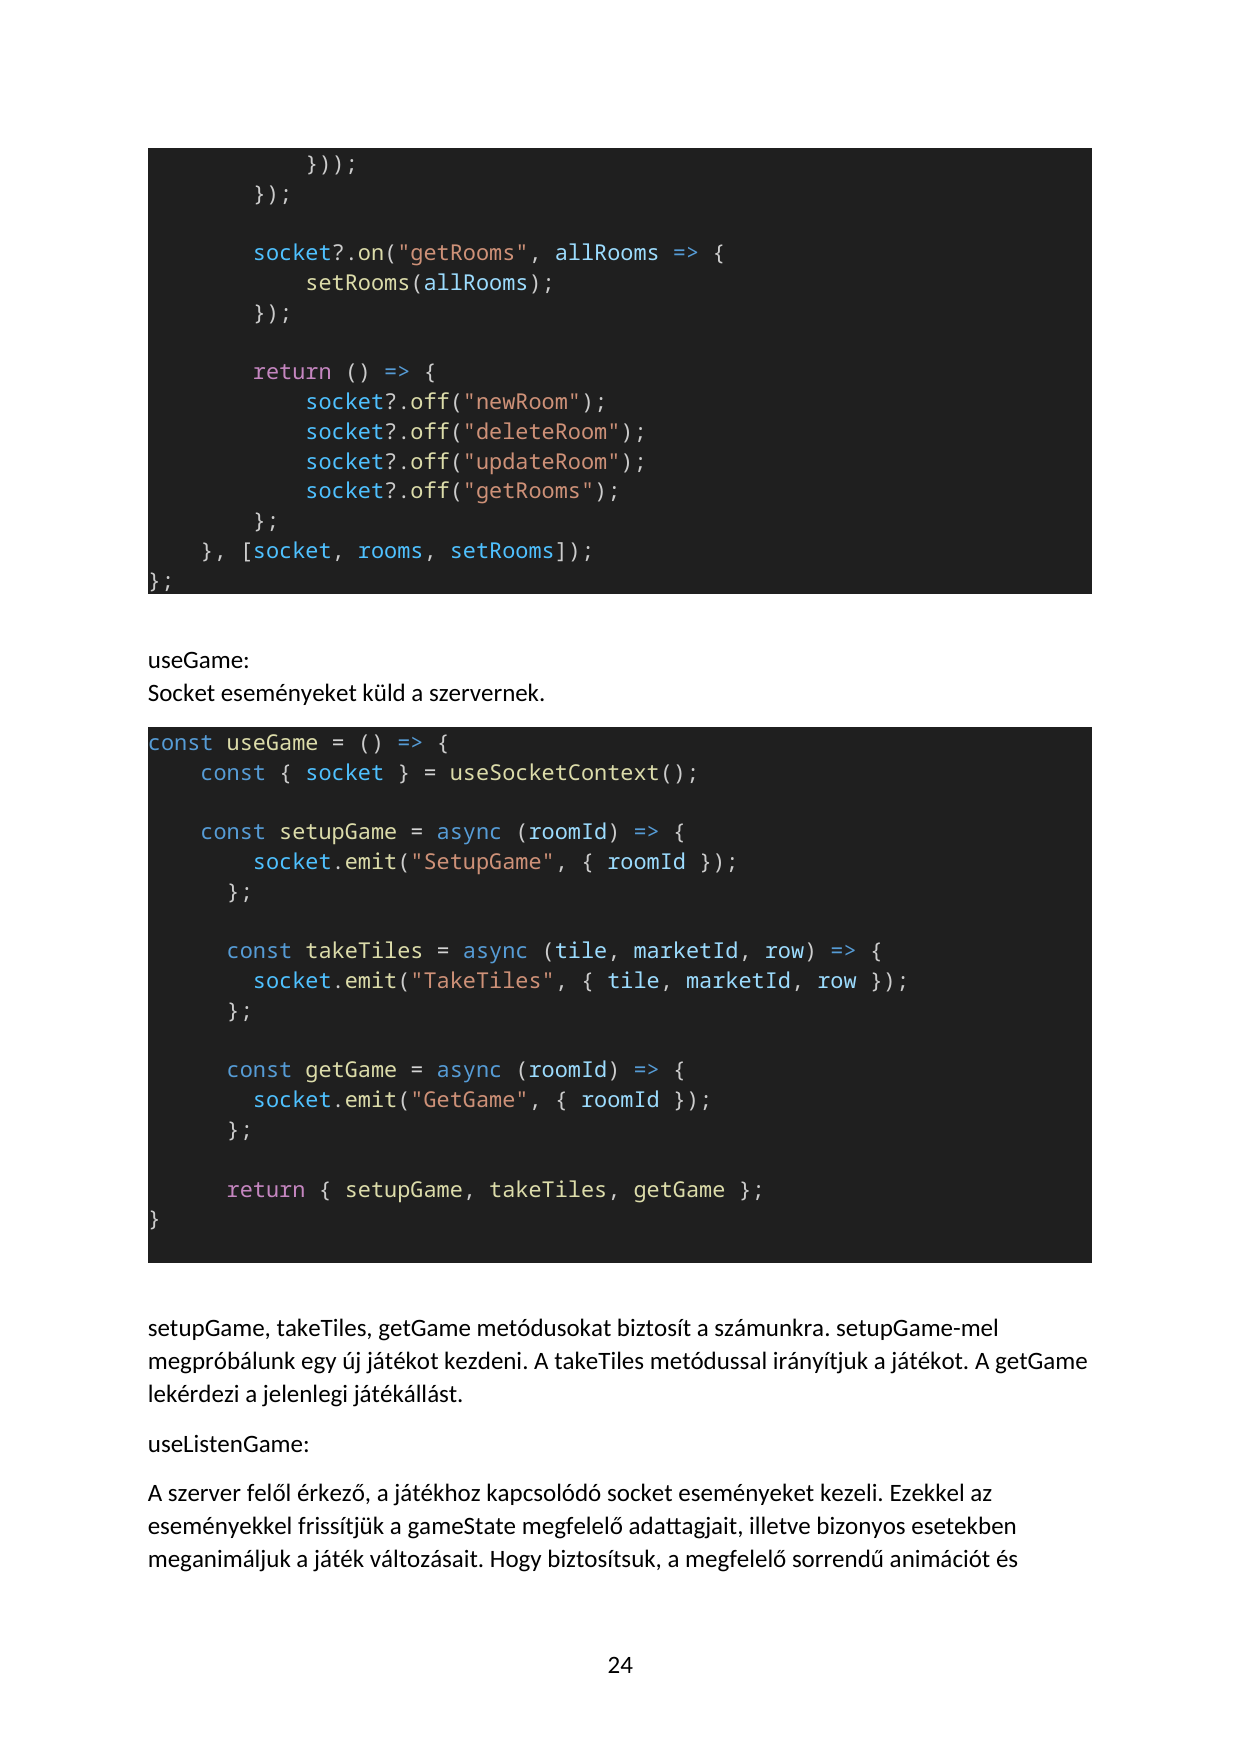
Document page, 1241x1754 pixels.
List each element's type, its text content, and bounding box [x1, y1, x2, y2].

text })); [148, 148, 1092, 177]
text const setupGame = async (roomId) => { [148, 816, 1092, 846]
text }); [148, 297, 1092, 326]
text socket.emit("GetGame", { roomId }); [148, 1084, 1092, 1114]
text return { setupGame, takeTiles, getGame }; [148, 1173, 1092, 1203]
text socket?.off("deleteRoom"); [148, 416, 1092, 446]
text }); [148, 177, 1092, 207]
text useListenGame: [148, 1428, 1092, 1458]
text socket?.off("newRoom"); [148, 386, 1092, 416]
text socket?.off("getRooms"); [148, 475, 1092, 505]
text }; [148, 505, 1092, 535]
text }; [148, 1114, 1092, 1144]
text const useGame = () => { [148, 727, 1092, 756]
text }, [socket, rooms, setRooms]); [148, 535, 1092, 565]
text socket.emit("SetupGame", { roomId }); [148, 846, 1092, 876]
text useGame: Socket eseményeket küld a szervernek. [148, 644, 1092, 708]
text const takeTiles = async (tile, marketId, row) => { [148, 935, 1092, 965]
text socket?.off("updateRoom"); [148, 446, 1092, 475]
text socket?.on("getRooms", allRooms => { [148, 237, 1092, 267]
text socket.emit("TakeTiles", { tile, marketId, row }); [148, 965, 1092, 995]
text setupGame, takeTiles, getGame metódusokat biztosít a számunkra. setupGame-mel megpróbálunk egy új játékot kezdeni. A takeTiles metódussal irányítjuk a játékot. A getGame lekérdezi a jelenlegi játékállást. [148, 1312, 1092, 1409]
text const getGame = async (roomId) => { [148, 1054, 1092, 1084]
text }; [148, 995, 1092, 1024]
text }; [148, 876, 1092, 905]
text }; [148, 565, 1092, 594]
text setRooms(allRooms); [148, 267, 1092, 297]
text const { socket } = useSocketContext(); [148, 756, 1092, 786]
text } [148, 1203, 1092, 1233]
text return () => { [148, 356, 1092, 386]
